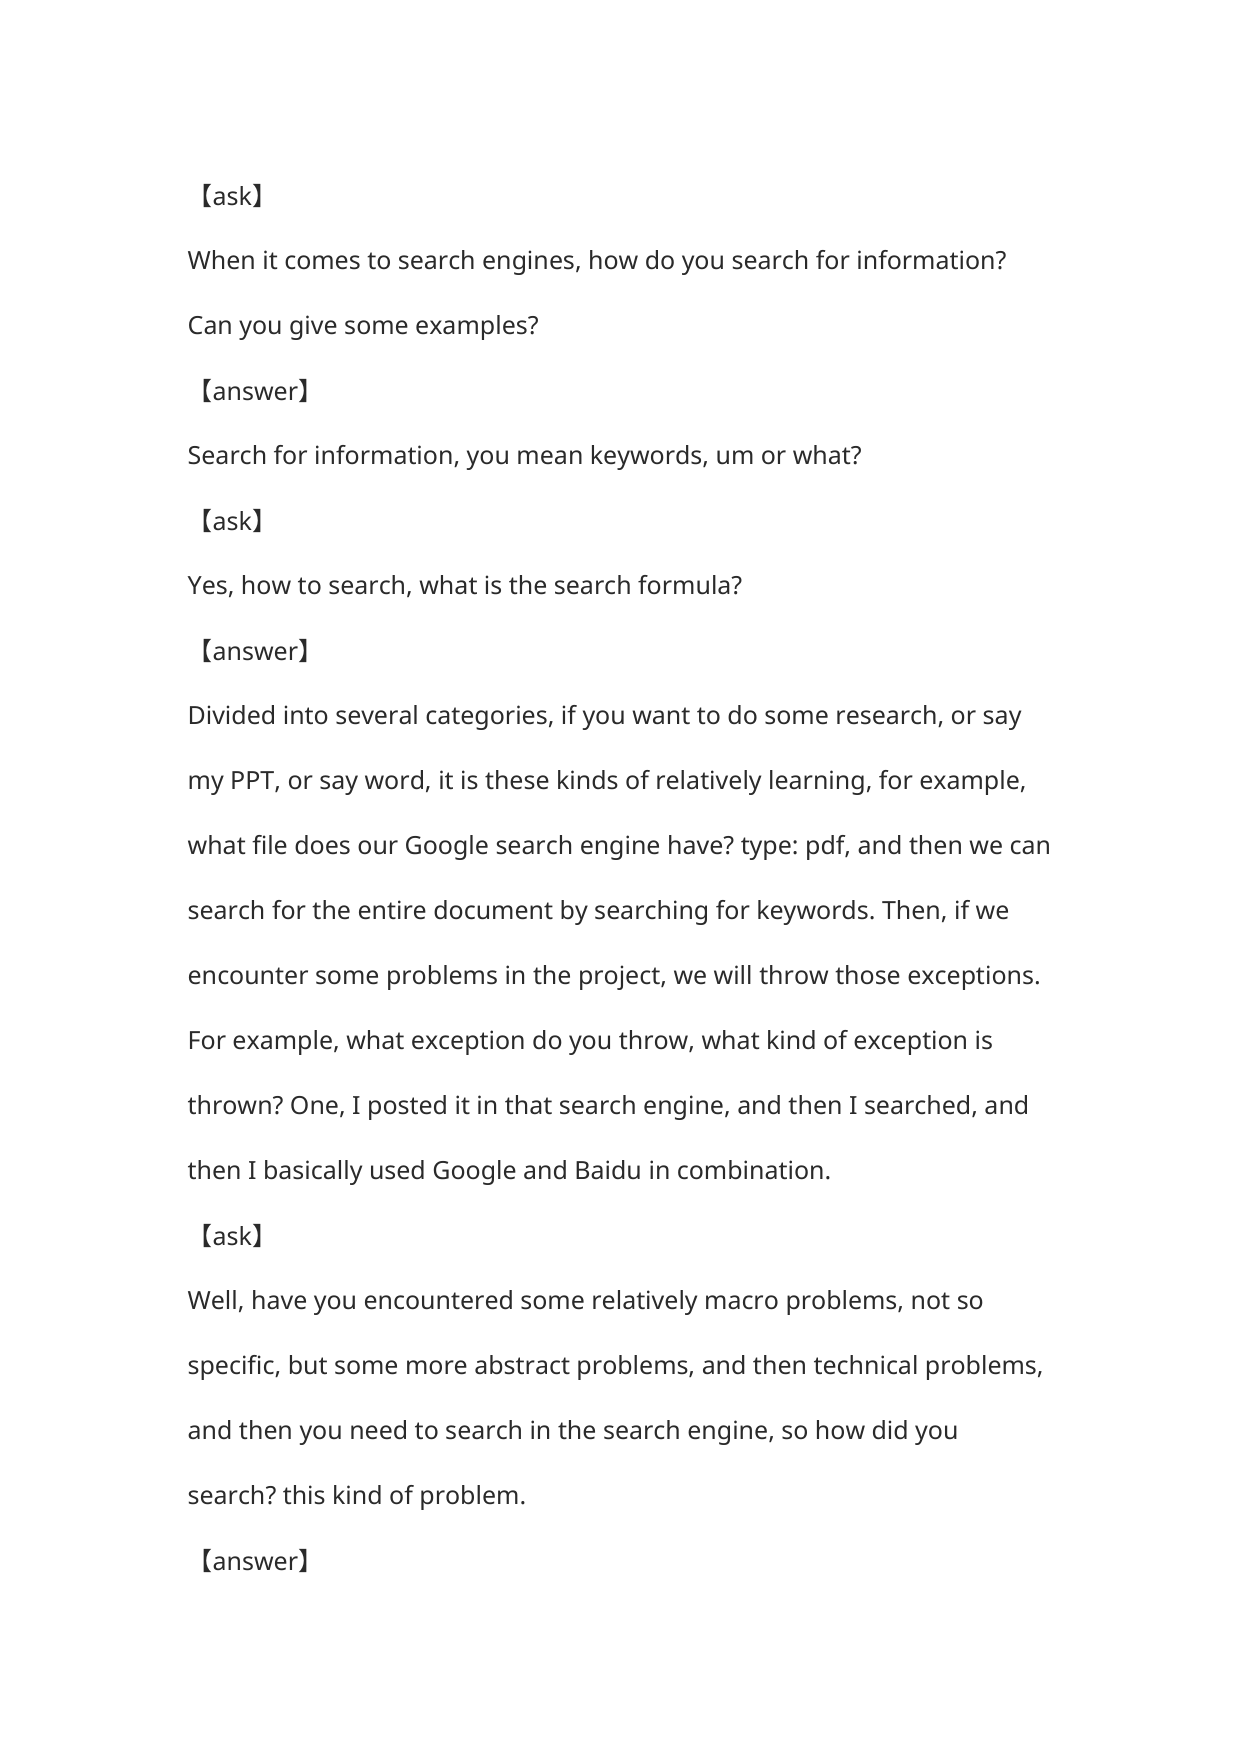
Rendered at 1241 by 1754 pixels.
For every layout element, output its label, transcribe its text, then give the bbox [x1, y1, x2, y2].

text 【ask】 [187, 1202, 1053, 1267]
text Yes, how to search, what is the search formula? [187, 552, 1053, 617]
text 【ask】 [187, 487, 1053, 552]
text Well, have you encountered some relatively macro problems, not so specific, but some more abstract problems, and then technical problems, and then you need to search in the search engine, so how did you search? this kind of problem. [187, 1267, 1053, 1527]
text 【ask】 [187, 162, 1053, 227]
text Search for information, you mean keywords, um or what? [187, 422, 1053, 487]
text When it comes to search engines, how do you search for information? Can you give some examples? [187, 227, 1053, 357]
text Divided into several categories, if you want to do some research, or say my PPT, or say word, it is these kinds of relatively learning, for example, what file does our Google search engine have? type: pdf, and then we can search for the entire document by searching for keywords. Then, if we encounter some problems in the project, we will throw those exceptions. For example, what exception do you throw, what kind of exception is thrown? One, I posted it in that search engine, and then I searched, and then I basically used Google and Baidu in combination. [187, 682, 1053, 1202]
text 【answer】 [187, 357, 1053, 422]
text 【answer】 [187, 1527, 1053, 1592]
text 【answer】 [187, 617, 1053, 682]
